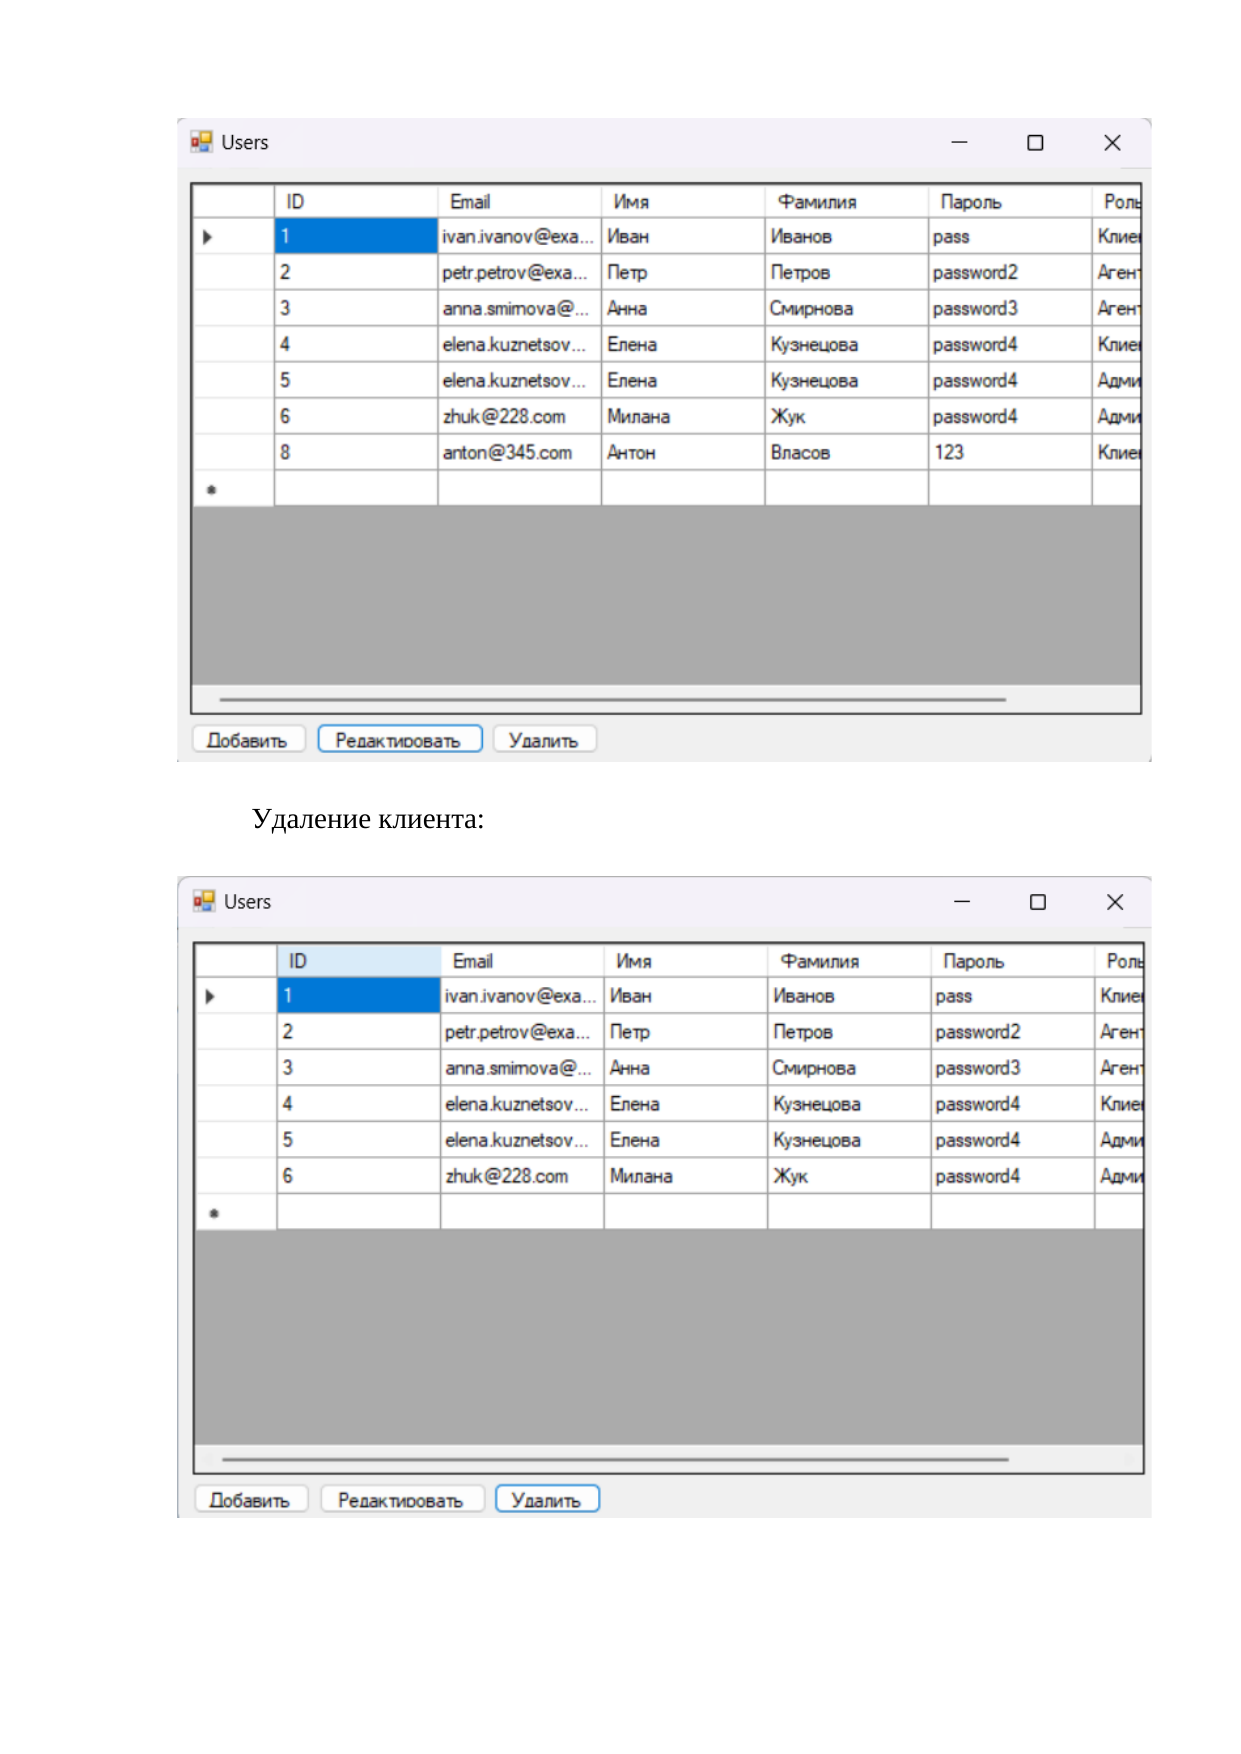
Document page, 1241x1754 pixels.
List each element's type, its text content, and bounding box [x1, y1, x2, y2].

picture [177, 118, 1152, 762]
text Удаление клиента: [177, 801, 1152, 834]
picture [177, 876, 1152, 1518]
